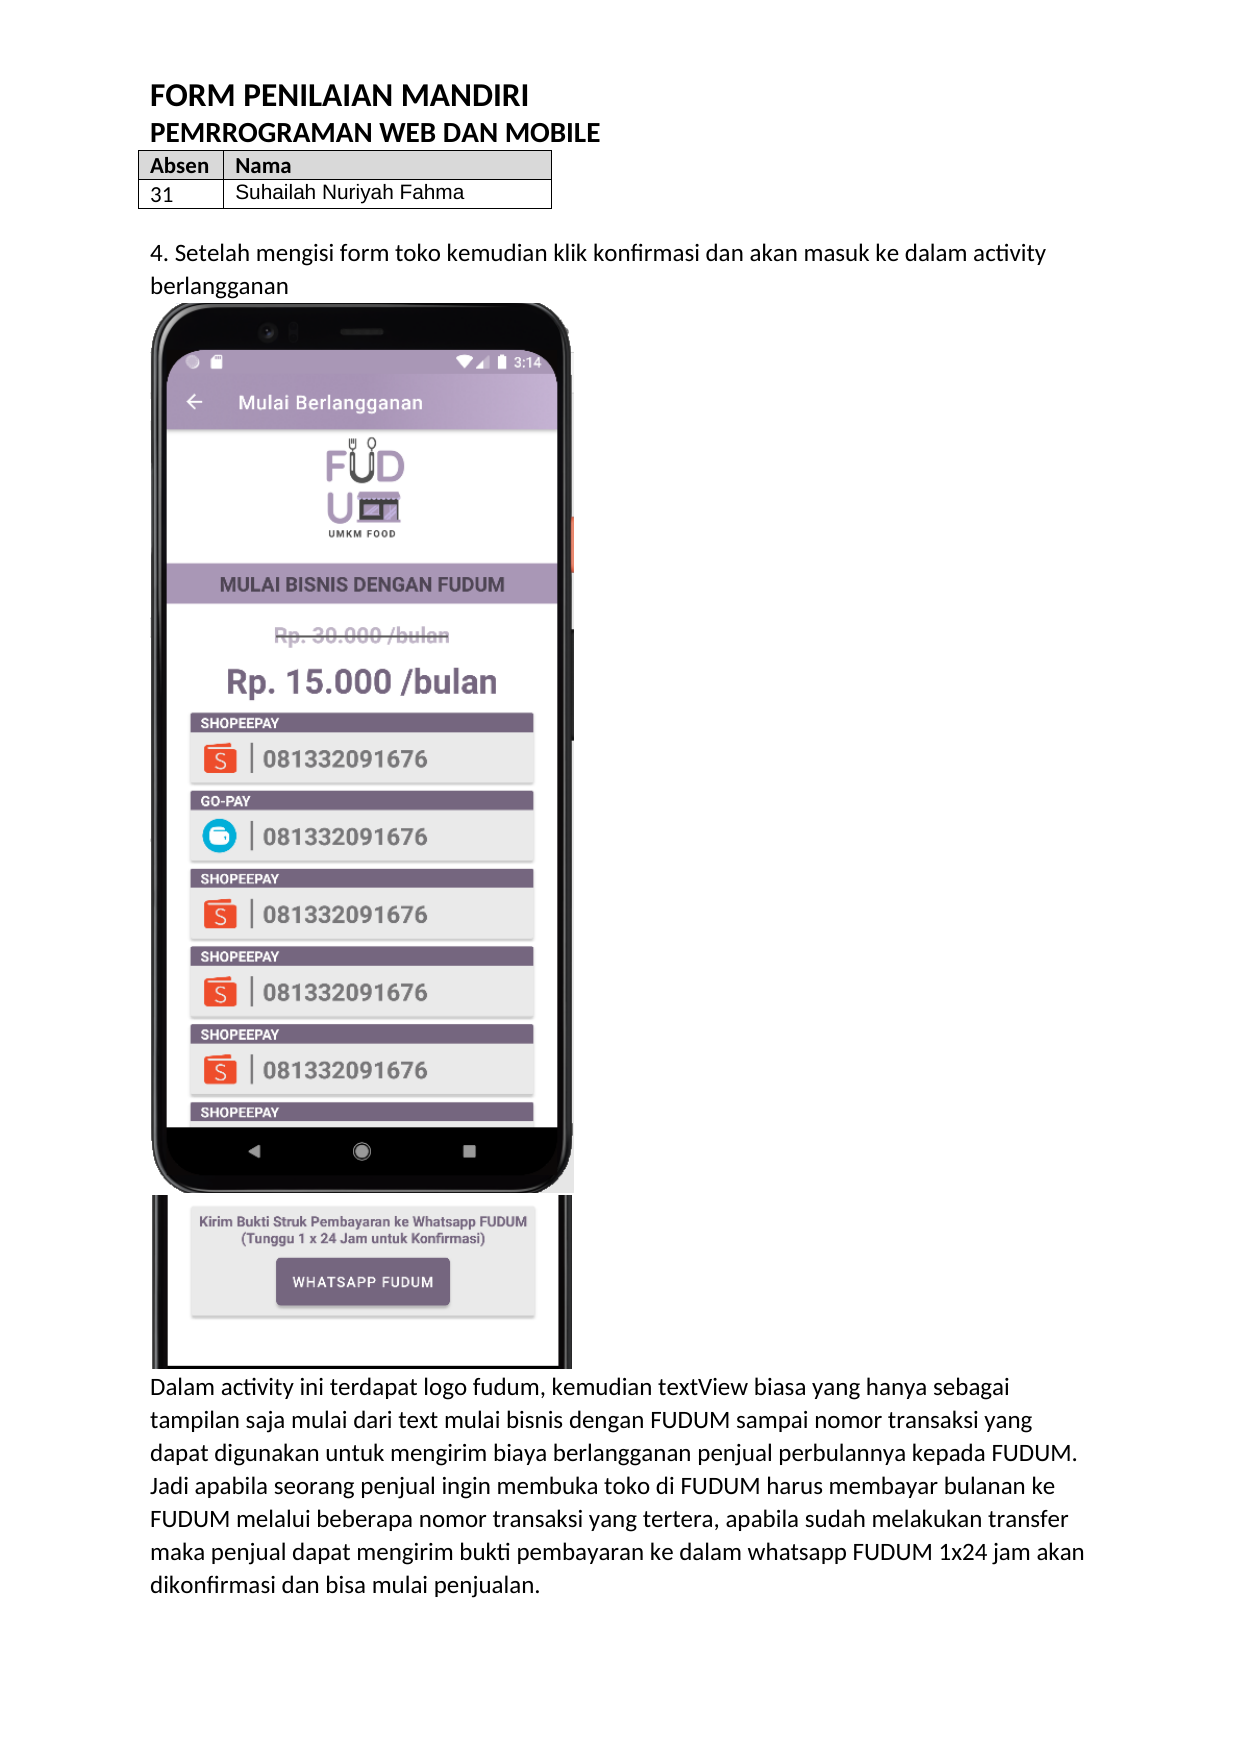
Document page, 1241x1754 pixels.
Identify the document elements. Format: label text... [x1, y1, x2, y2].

text 4. Setelah mengisi form toko kemudian klik konfirmasi dan akan masuk ke dalam activity berlangganan [150, 237, 1090, 301]
picture [150, 303, 574, 1193]
text Dalam activity ini terdapat logo fudum, kemudian textView biasa yang hanya sebagai tampilan saja mulai dari text mulai bisnis dengan FUDUM sampai nomor transaksi yang dapat digunakan untuk mengirim biaya berlangganan penjual perbulannya kepada FUDUM. Jadi apabila seorang penjual ingin membuka toko di FUDUM harus membayar bulanan ke FUDUM melalui beberapa nomor transaksi yang tertera, apabila sudah melakukan transfer maka penjual dapat mengirim bukti pembayaran ke dalam whatsapp FUDUM 1x24 jam akan dikonfirmasi dan bisa mulai penjualan. [150, 1371, 1090, 1599]
picture [150, 1195, 572, 1369]
